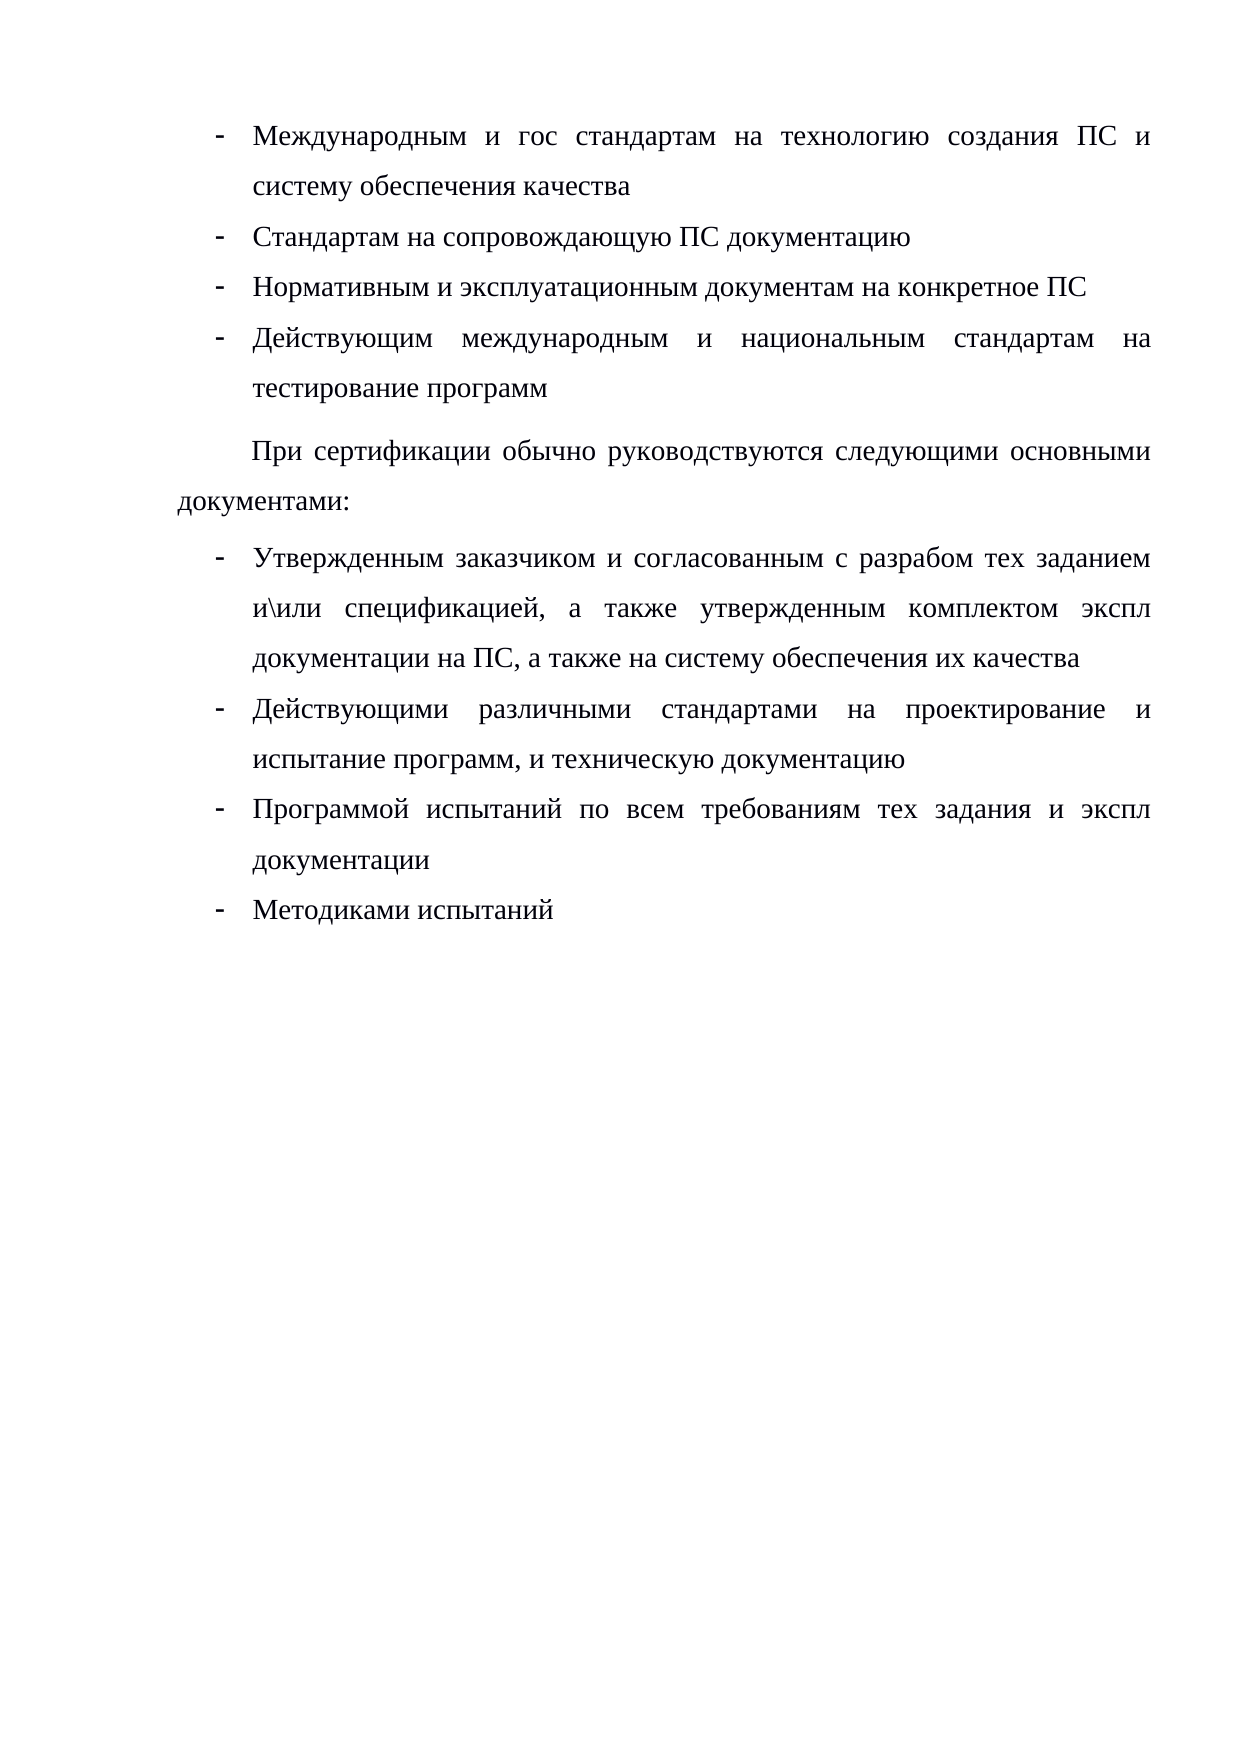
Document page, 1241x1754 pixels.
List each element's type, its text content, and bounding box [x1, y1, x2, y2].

list Методиками испытаний [215, 892, 1152, 926]
list Стандартам на сопровождающую ПС документацию [215, 219, 1152, 252]
list Утвержденным заказчиком и согласованным с разрабом тех заданием и\или спецификацией, а также утвержденным комплектом экспл документации на ПС, а также на систему обеспечения их качества [215, 540, 1152, 674]
text При сертификации обычно руководствуются следующими основными документами: [177, 433, 1152, 517]
list Нормативным и эксплуатационным документам на конкретное ПС [215, 269, 1152, 303]
list Программой испытаний по всем требованиям тех задания и экспл документации [215, 792, 1152, 876]
list Международным и гос стандартам на технологию создания ПС и систему обеспечения качества [215, 118, 1152, 202]
list Действующим международным и национальным стандартам на тестирование программ [215, 320, 1152, 404]
list Действующими различными стандартами на проектирование и испытание программ, и техническую документацию [215, 691, 1152, 775]
